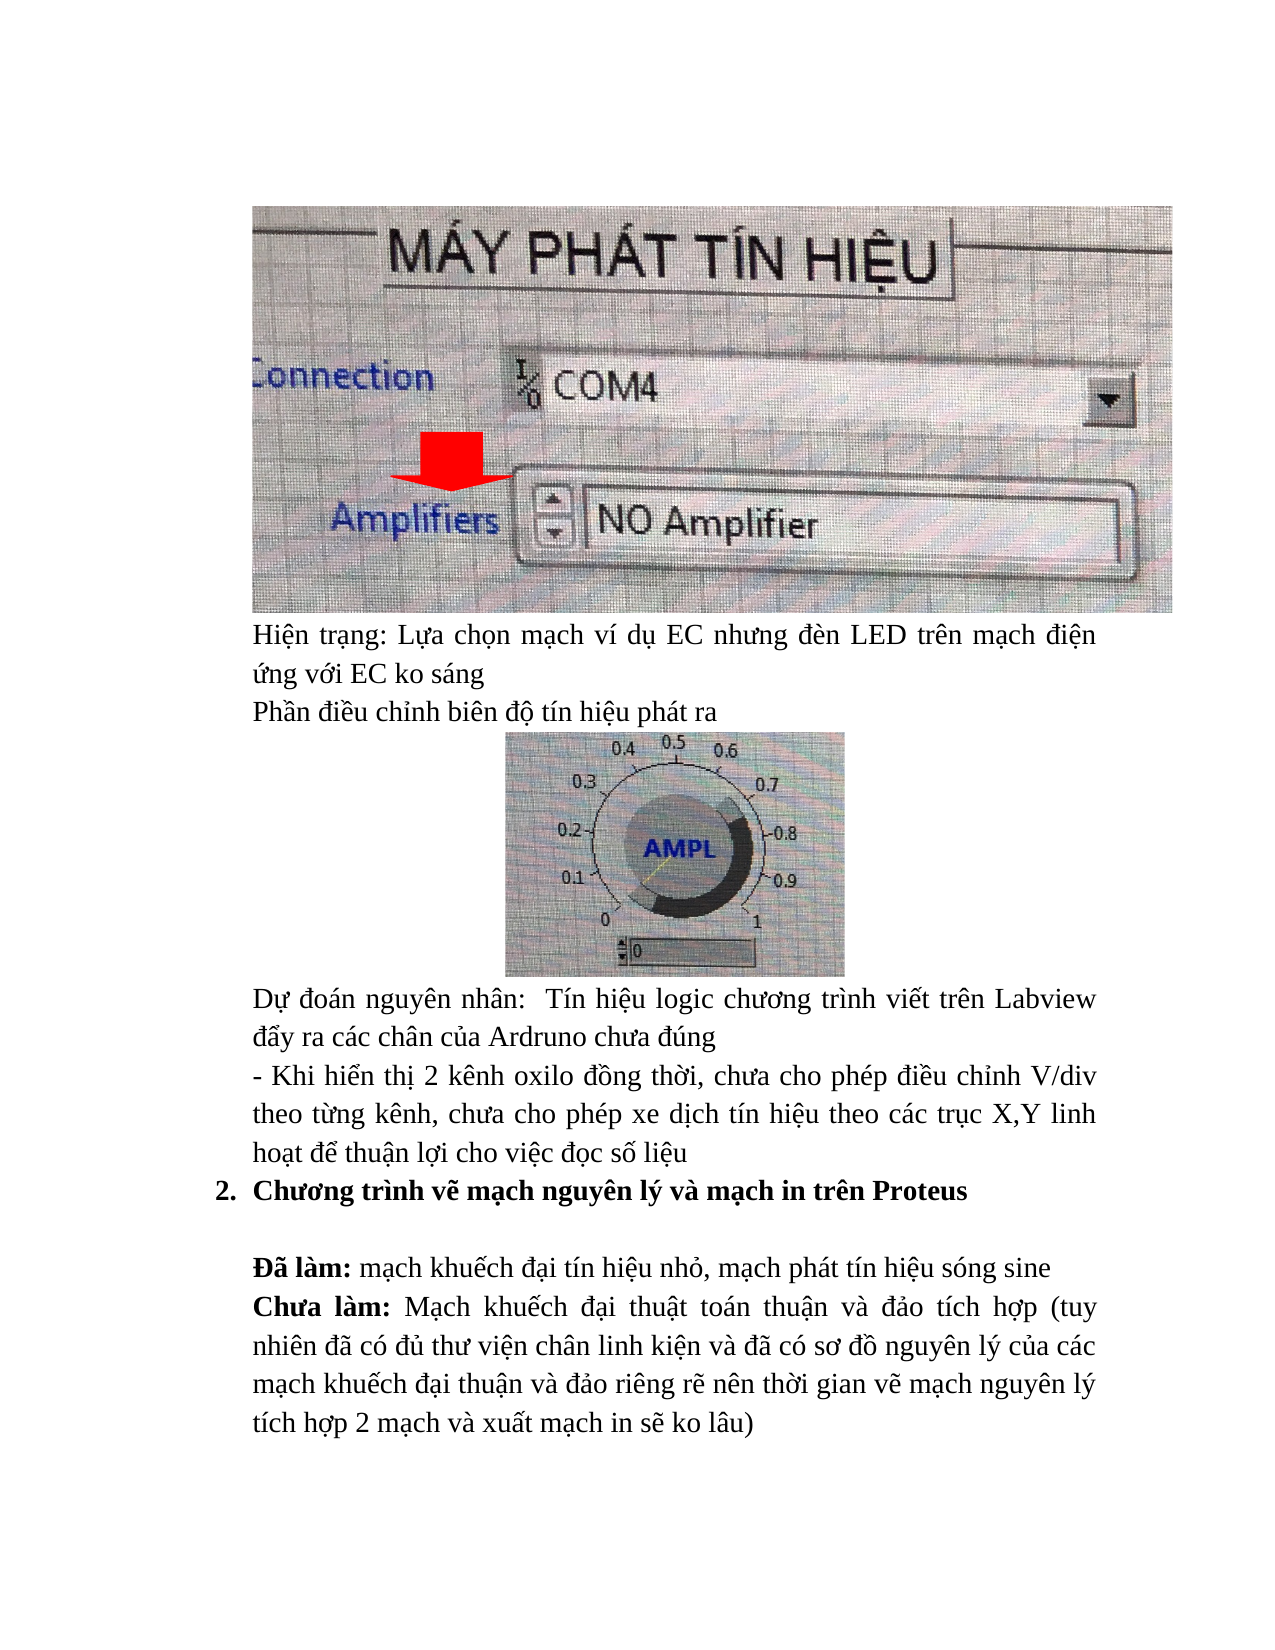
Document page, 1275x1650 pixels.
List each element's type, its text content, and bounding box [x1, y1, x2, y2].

list Chương trình vẽ mạch nguyên lý và mạch in trên Proteus [215, 1173, 1098, 1207]
picture [505, 732, 845, 977]
list Chưa làm: Mạch khuếch đại thuật toán thuận và đảo tích hợp (tuy nhiên đã có đủ thư viện chân linh kiện và đã có sơ đồ nguyên lý của các mạch khuếch đại thuận và đảo riêng rẽ nên thời gian vẽ mạch nguyên lý tích hợp 2 mạch và xuất mạch in sẽ ko lâu) [252, 1289, 1098, 1438]
list Phần điều chỉnh biên độ tín hiệu phát ra [252, 694, 1098, 728]
list Đã làm: mạch khuếch đại tín hiệu nhỏ, mạch phát tín hiệu sóng sine [252, 1251, 1098, 1284]
list Dự đoán nguyên nhân: Tín hiệu logic chương trình viết trên Labview đẩy ra các chân của Ardruno chưa đúng [252, 981, 1098, 1053]
picture [252, 206, 1173, 613]
list Hiện trạng: Lựa chọn mạch ví dụ EC nhưng đèn LED trên mạch điện ứng với EC ko sáng [252, 617, 1098, 689]
list - Khi hiển thị 2 kênh oxilo đồng thời, chưa cho phép điều chỉnh V/div theo từng kênh, chưa cho phép xe dịch tín hiệu theo các trục X,Y linh hoạt để thuận lợi cho việc đọc số liệu [252, 1058, 1098, 1168]
